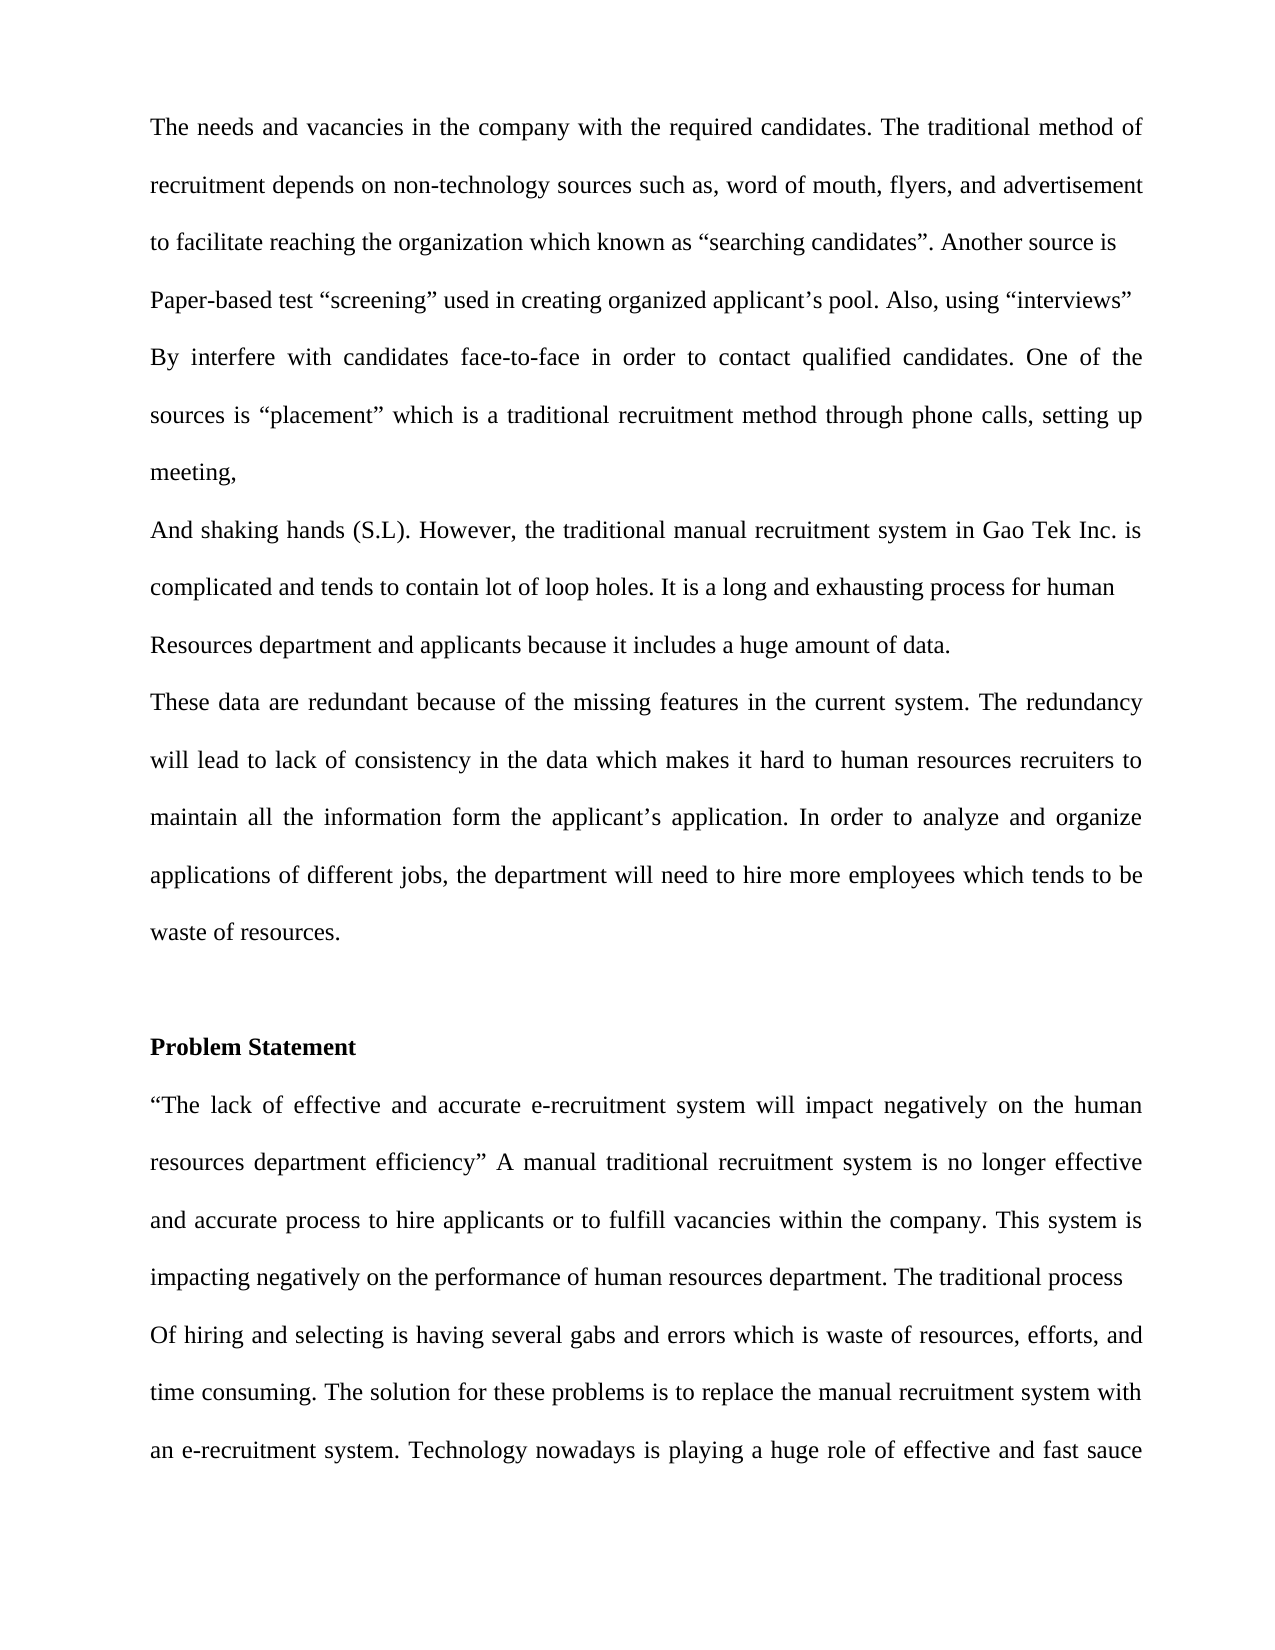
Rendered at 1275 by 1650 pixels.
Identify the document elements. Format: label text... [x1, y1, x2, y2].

text Problem Statement [150, 1032, 1144, 1061]
text And shaking hands (S.L). However, the traditional manual recruitment system in Gao Tek Inc. is complicated and tends to contain lot of loop holes. It is a long and exhausting process for human [150, 515, 1144, 601]
text These data are redundant because of the missing features in the current system. The redundancy will lead to lack of consistency in the data which makes it hard to human resources recruiters to maintain all the information form the applicant’s application. In order to analyze and organize applications of different jobs, the department will need to hire more employees which tends to be waste of resources. [150, 687, 1144, 946]
text The needs and vacancies in the company with the required candidates. The traditional method of recruitment depends on non-technology sources such as, word of mouth, flyers, and advertisement to facilitate reaching the organization which known as “searching candidates”. Another source is [150, 112, 1144, 256]
text By interfere with candidates face-to-face in order to contact qualified candidates. One of the sources is “placement” which is a traditional recruitment method through phone calls, setting up meeting, [150, 342, 1144, 486]
text Resources department and applicants because it includes a huge amount of data. [150, 630, 1144, 659]
text Paper-based test “screening” used in creating organized applicant’s pool. Also, using “interviews” [150, 285, 1144, 314]
text “The lack of effective and accurate e-recruitment system will impact negatively on the human resources department efficiency” A manual traditional recruitment system is no longer effective and accurate process to hire applicants or to fulfill vacancies within the company. This system is impacting negatively on the performance of human resources department. The traditional process [150, 1090, 1144, 1291]
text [150, 1320, 1144, 1464]
